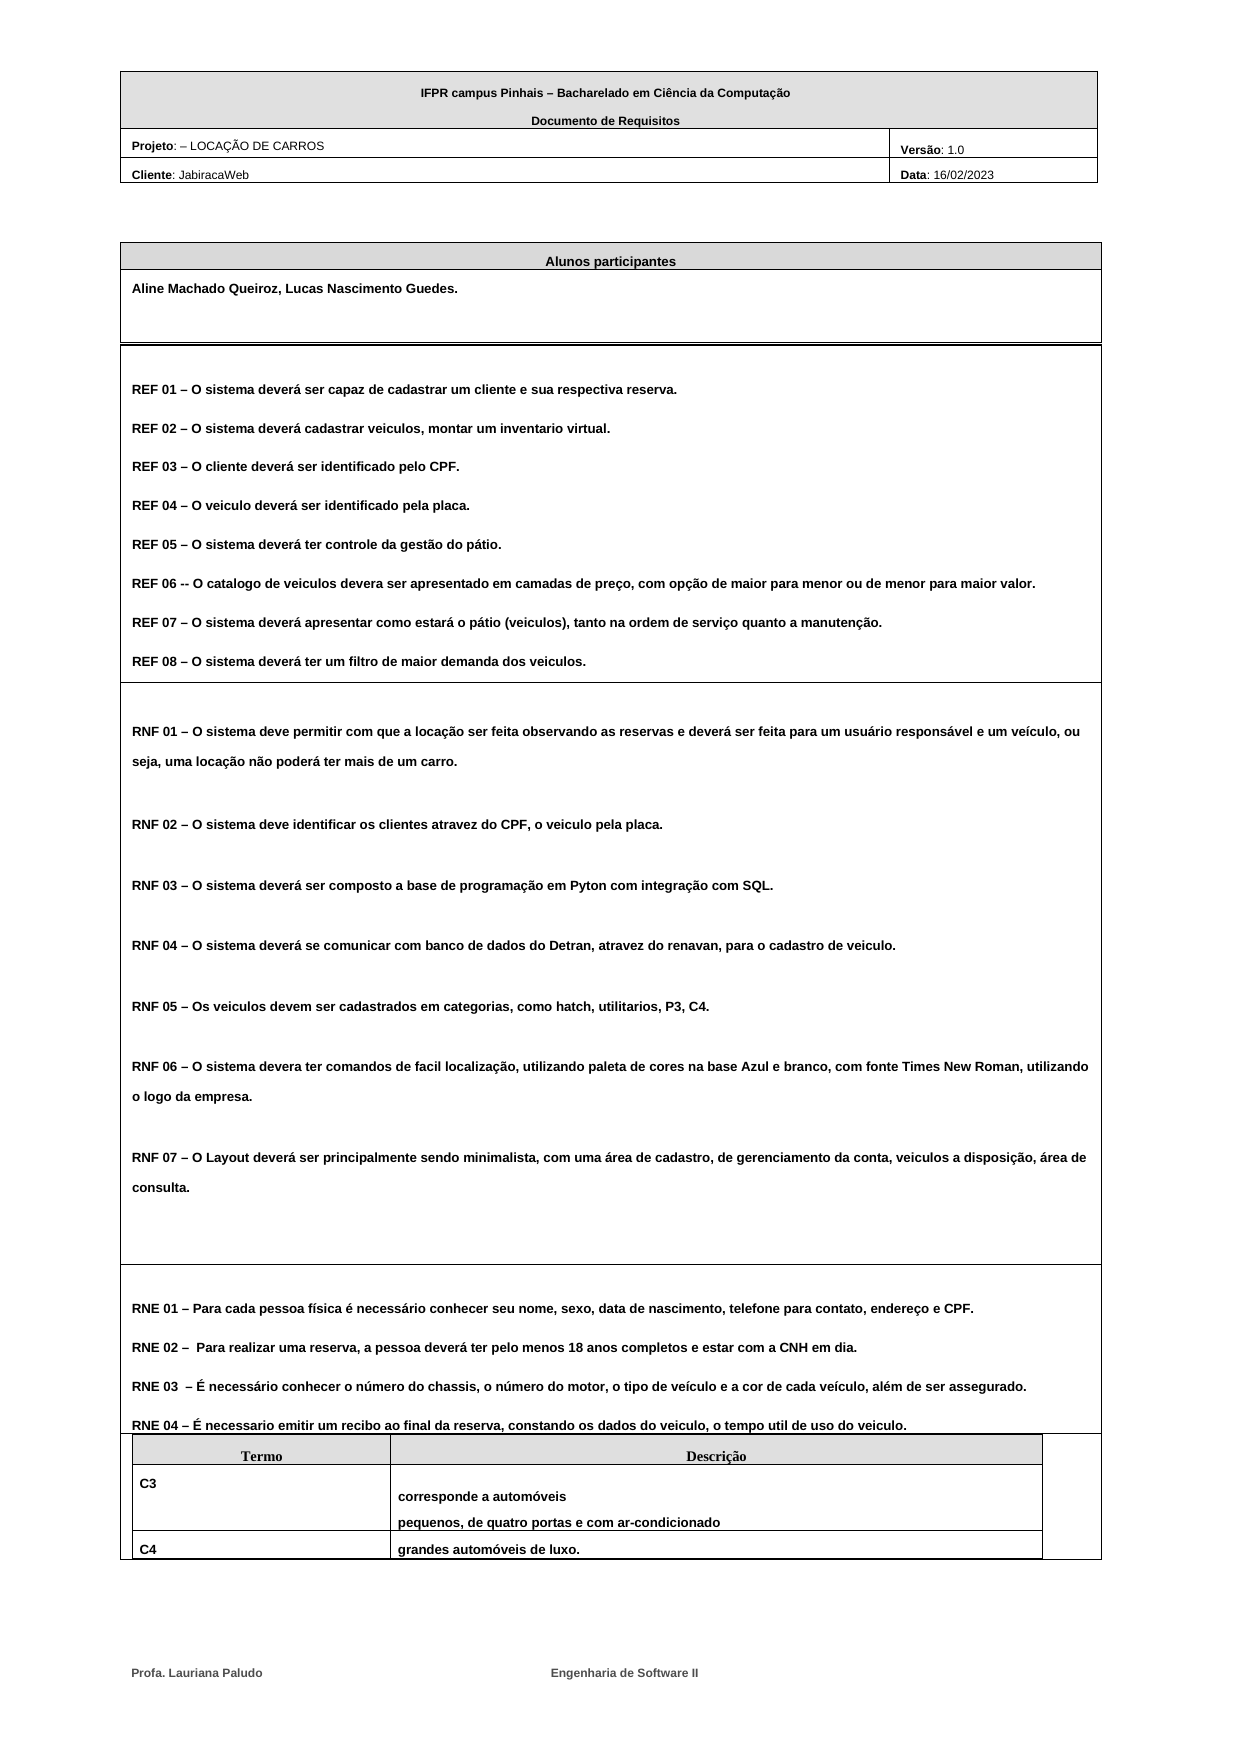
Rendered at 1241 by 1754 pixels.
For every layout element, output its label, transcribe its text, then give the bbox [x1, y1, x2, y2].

table_header Alunos participantes [121, 243, 1101, 269]
table_cell RNF 01 – O sistema deve permitir com que a locação ser feita observando as reservas e deverá ser feita para um usuário responsável e um veículo, ou seja, uma locação não poderá ter mais de um carro. RNF 02 – O sistema deve identificar os clientes atravez do CPF, o veiculo pela placa. RNF 03 – O sistema deverá ser composto a base de programação em Pyton com integração com SQL. RNF 04 – O sistema deverá se comunicar com banco de dados do Detran, atravez do renavan, para o cadastro de veiculo. RNF 05 – Os veiculos devem ser cadastrados em categorias, como hatch, utilitarios, P3, C4. RNF 06 – O sistema devera ter comandos de facil localização, utilizando paleta de cores na base Azul e branco, com fonte Times New Roman, utilizando o logo da empresa. RNF 07 – O Layout deverá ser principalmente sendo minimalista, com uma área de cadastro, de gerenciamento da conta, veiculos a disposição, área de consulta. [121, 683, 1101, 1264]
table_cell Aline Machado Queiroz, Lucas Nascimento Guedes. [121, 270, 1101, 342]
table_cell [121, 1434, 132, 1559]
table_cell REF 01 – O sistema deverá ser capaz de cadastrar um cliente e sua respectiva reserva. REF 02 – O sistema deverá cadastrar veiculos, montar um inventario virtual. REF 03 – O cliente deverá ser identificado pelo CPF. REF 04 – O veiculo deverá ser identificado pela placa. REF 05 – O sistema deverá ter controle da gestão do pátio. REF 06 -- O catalogo de veiculos devera ser apresentado em camadas de preço, com opção de maior para menor ou de menor para maior valor. REF 07 – O sistema deverá apresentar como estará o pátio (veiculos), tanto na ordem de serviço quanto a manutenção. REF 08 – O sistema deverá ter um filtro de maior demanda dos veiculos. [121, 346, 1101, 682]
table_cell [133, 1531, 390, 1558]
table_cell RNE 01 – Para cada pessoa física é necessário conhecer seu nome, sexo, data de nascimento, telefone para contato, endereço e CPF. RNE 02 – Para realizar uma reserva, a pessoa deverá ter pelo menos 18 anos completos e estar com a CNH em dia. RNE 03 – É necessário conhecer o número do chassis, o número do motor, o tipo de veículo e a cor de cada veículo, além de ser assegurado. RNE 04 – É necessario emitir um recibo ao final da reserva, constando os dados do veiculo, o tempo util de uso do veiculo. [121, 1265, 1101, 1433]
table_cell [391, 1531, 1042, 1558]
table_cell [133, 1465, 390, 1530]
table_cell [391, 1465, 1042, 1530]
table_cell [1043, 1434, 1101, 1559]
